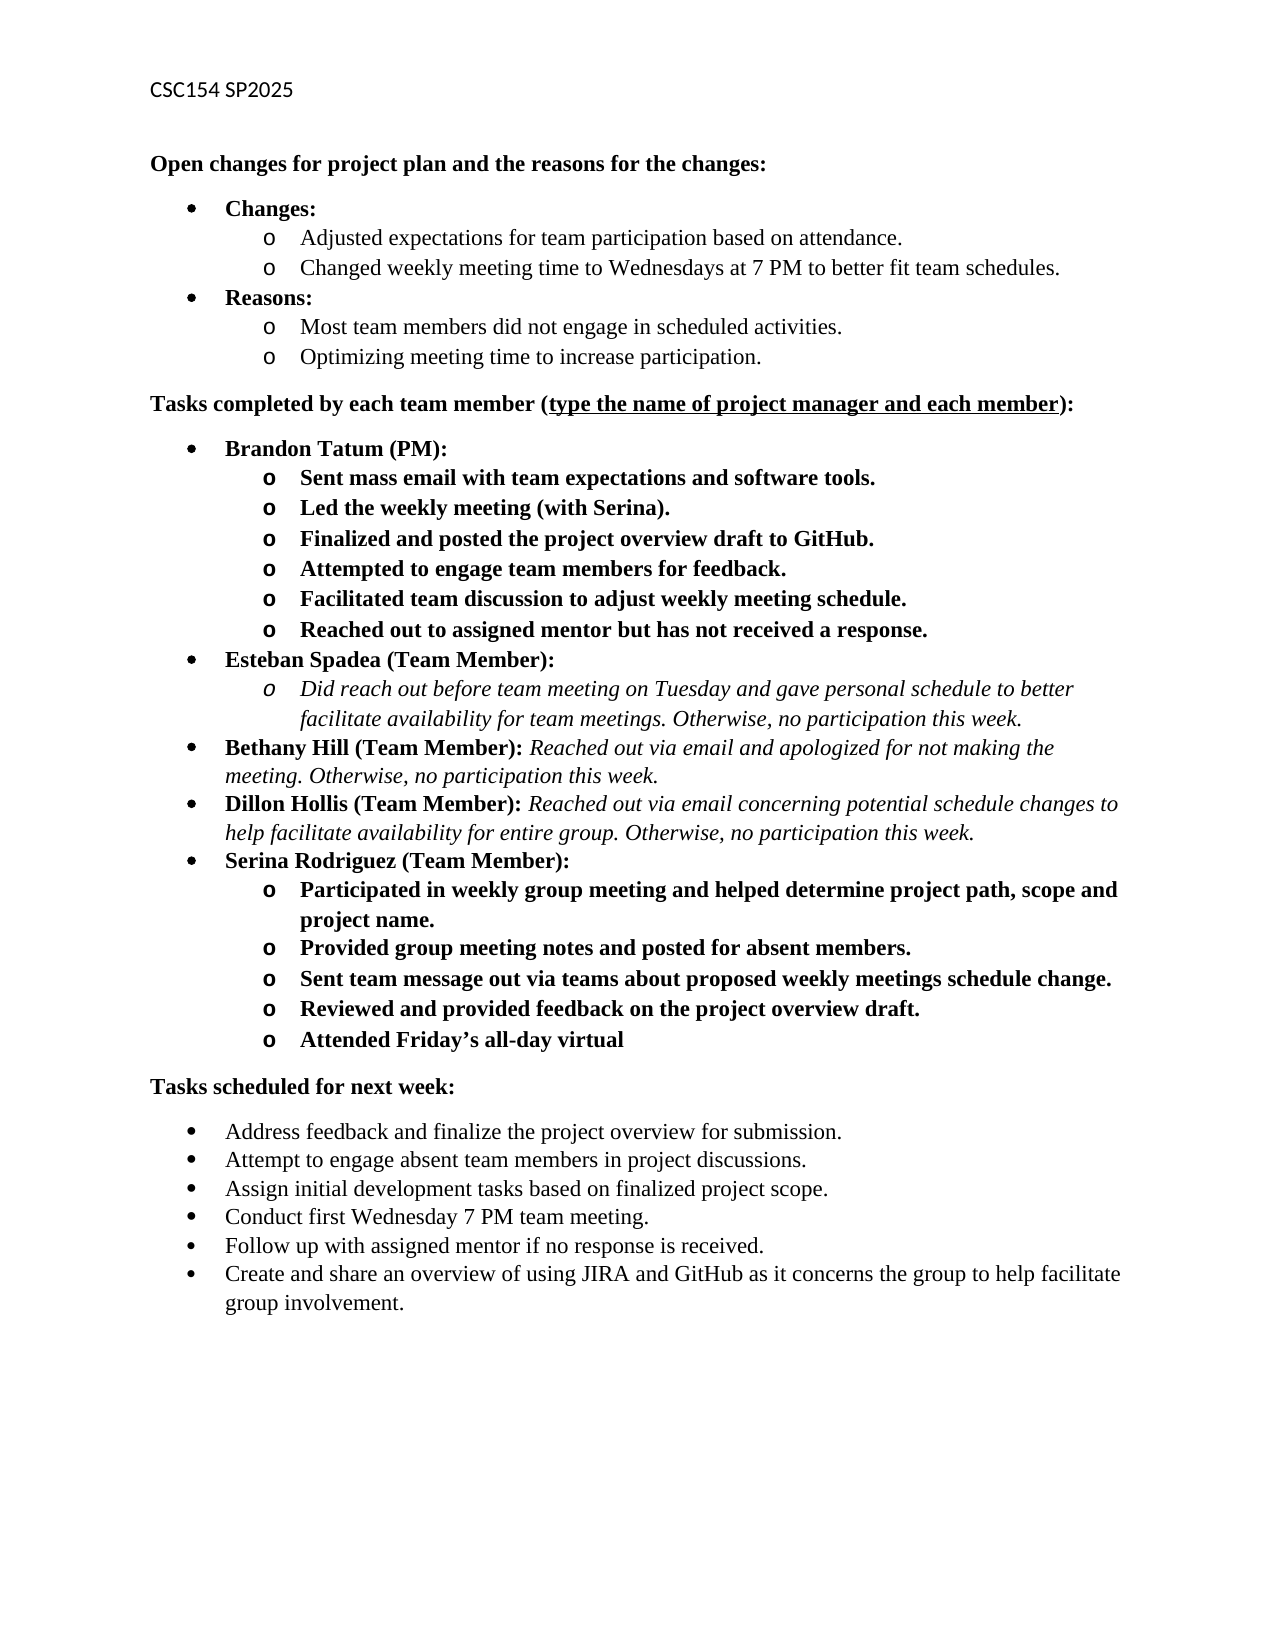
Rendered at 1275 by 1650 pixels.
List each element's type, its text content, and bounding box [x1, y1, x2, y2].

list Conduct first Wednesday 7 PM team meeting. [187, 1203, 1125, 1229]
list Follow up with assigned mentor if no response is received. [187, 1232, 1125, 1258]
list Participated in weekly group meeting and helped determine project path, scope and project name. [262, 876, 1125, 932]
list Facilitated team discussion to adjust weekly meeting schedule. [262, 586, 1125, 614]
list Sent mass email with team expectations and software tools. [262, 464, 1125, 492]
text Tasks scheduled for next week: [150, 1073, 1125, 1099]
list Led the weekly meeting (with Serina). [262, 494, 1125, 522]
list Finalized and posted the project overview draft to GitHub. [262, 525, 1125, 553]
list Reasons: [187, 284, 1125, 311]
list Attended Friday’s all-day virtual [262, 1026, 1125, 1054]
list Optimizing meeting time to increase participation. [262, 343, 1125, 371]
list Changes: [187, 195, 1125, 221]
list Brandon Tatum (PM): [187, 435, 1125, 462]
list Create and share an overview of using JIRA and GitHub as it concerns the group to help facilitate group involvement. [187, 1260, 1125, 1315]
list Reached out to assigned mentor but has not received a response. [262, 616, 1125, 644]
list Changed weekly meeting time to Wednesdays at 7 PM to better fit team schedules. [262, 254, 1125, 282]
list Dillon Hollis (Team Member): Reached out via email concerning potential schedule changes to help facilitate availability for entire group. Otherwise, no participation this week. [187, 790, 1125, 845]
list Most team members did not engage in scheduled activities. [262, 313, 1125, 341]
list Sent team message out via teams about proposed weekly meetings schedule change. [262, 965, 1125, 993]
list Bethany Hill (Team Member): Reached out via email and apologized for not making the meeting. Otherwise, no participation this week. [187, 733, 1125, 788]
list Attempted to engage team members for feedback. [262, 555, 1125, 583]
list Did reach out before team meeting on Tuesday and gave personal schedule to better facilitate availability for team meetings. Otherwise, no participation this week. [262, 675, 1125, 731]
text Tasks completed by each team member (type the name of project manager and each member): [150, 390, 1125, 417]
list Address feedback and finalize the project overview for submission. [187, 1118, 1125, 1144]
list Provided group meeting notes and posted for absent members. [262, 934, 1125, 963]
list Esteban Spadea (Team Member): [187, 646, 1125, 673]
list Reviewed and provided feedback on the project overview draft. [262, 995, 1125, 1023]
list Adjusted expectations for team participation based on attendance. [262, 223, 1125, 252]
list Serina Rodriguez (Team Member): [187, 847, 1125, 874]
list Attempt to engage absent team members in project discussions. [187, 1146, 1125, 1173]
list Assign initial development tasks based on finalized project scope. [187, 1175, 1125, 1201]
text Open changes for project plan and the reasons for the changes: [150, 150, 1125, 176]
